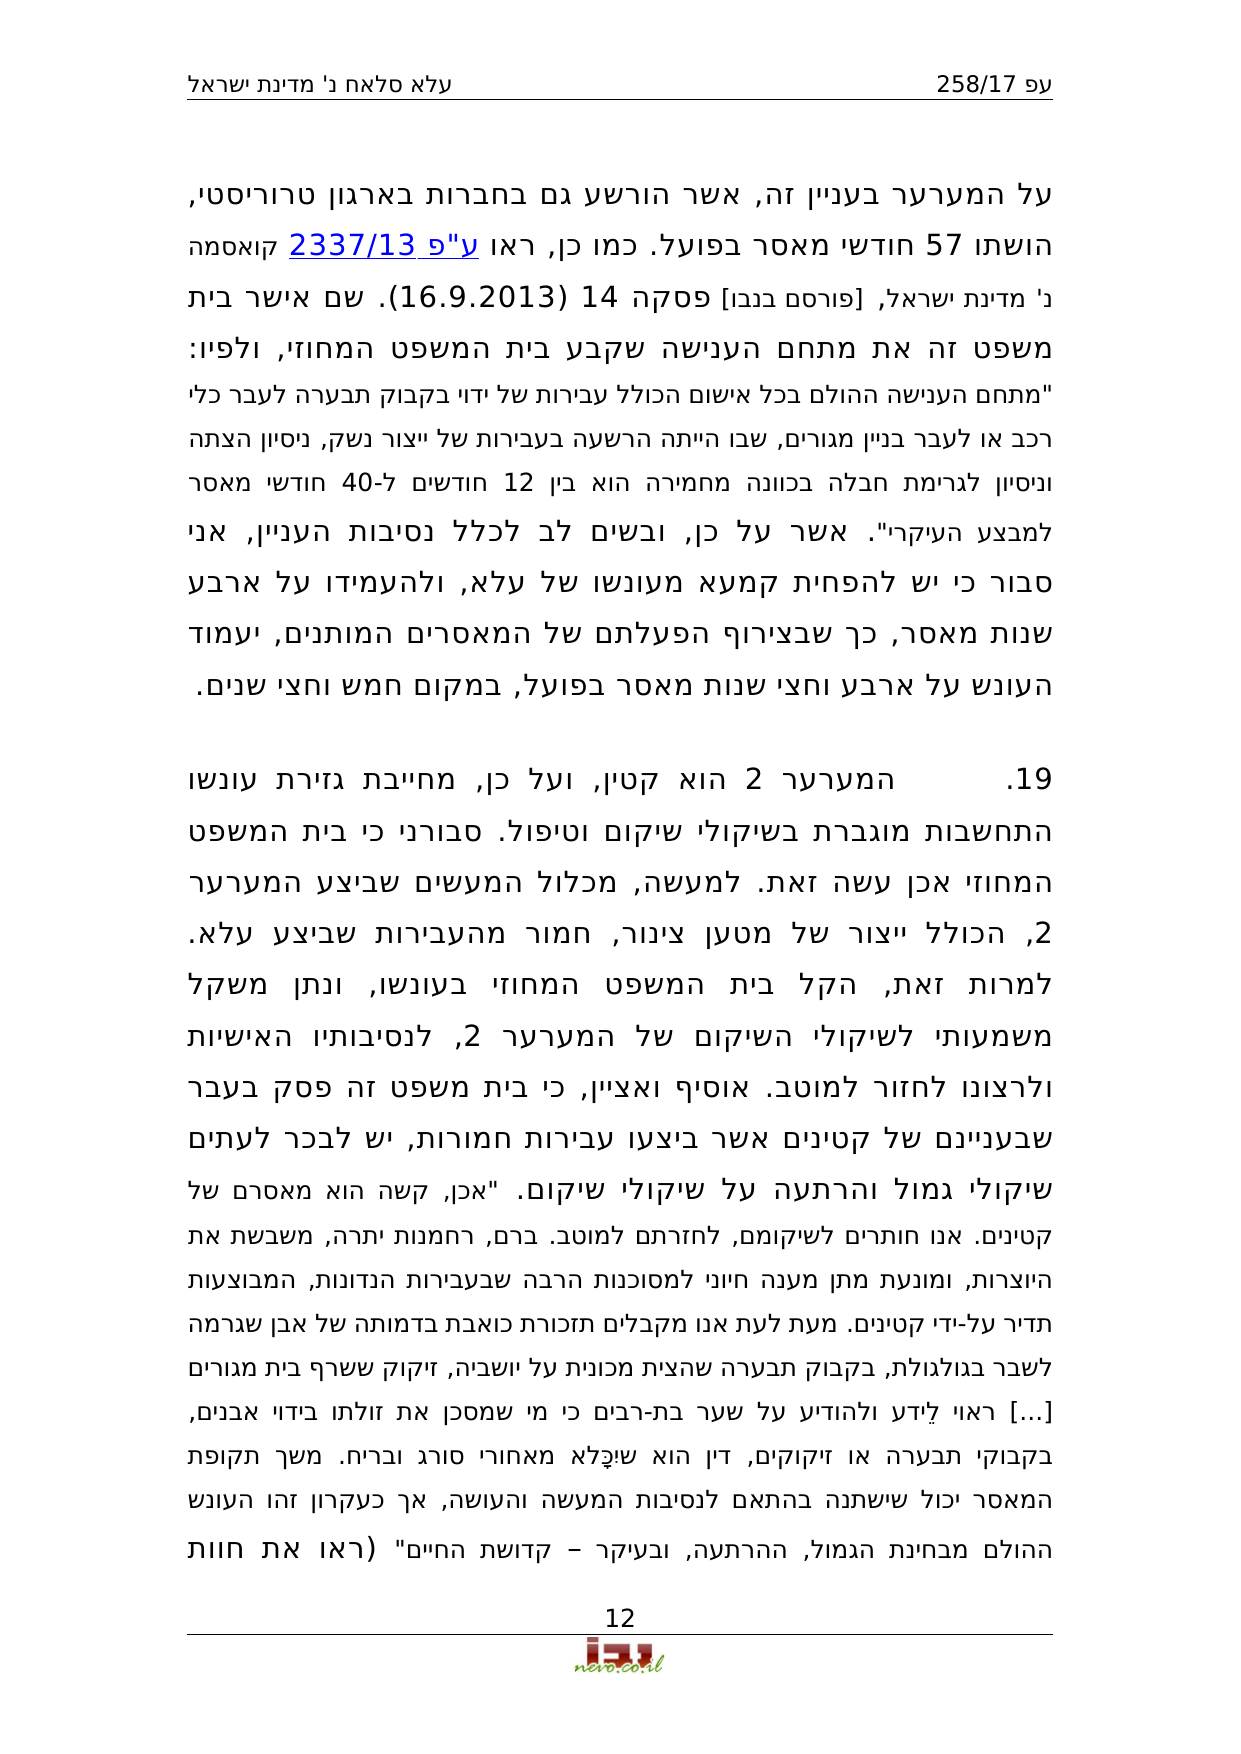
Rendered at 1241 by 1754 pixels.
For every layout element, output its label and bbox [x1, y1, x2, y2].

picture [574, 1637, 666, 1674]
text [187, 177, 1053, 702]
text [187, 762, 1053, 1566]
